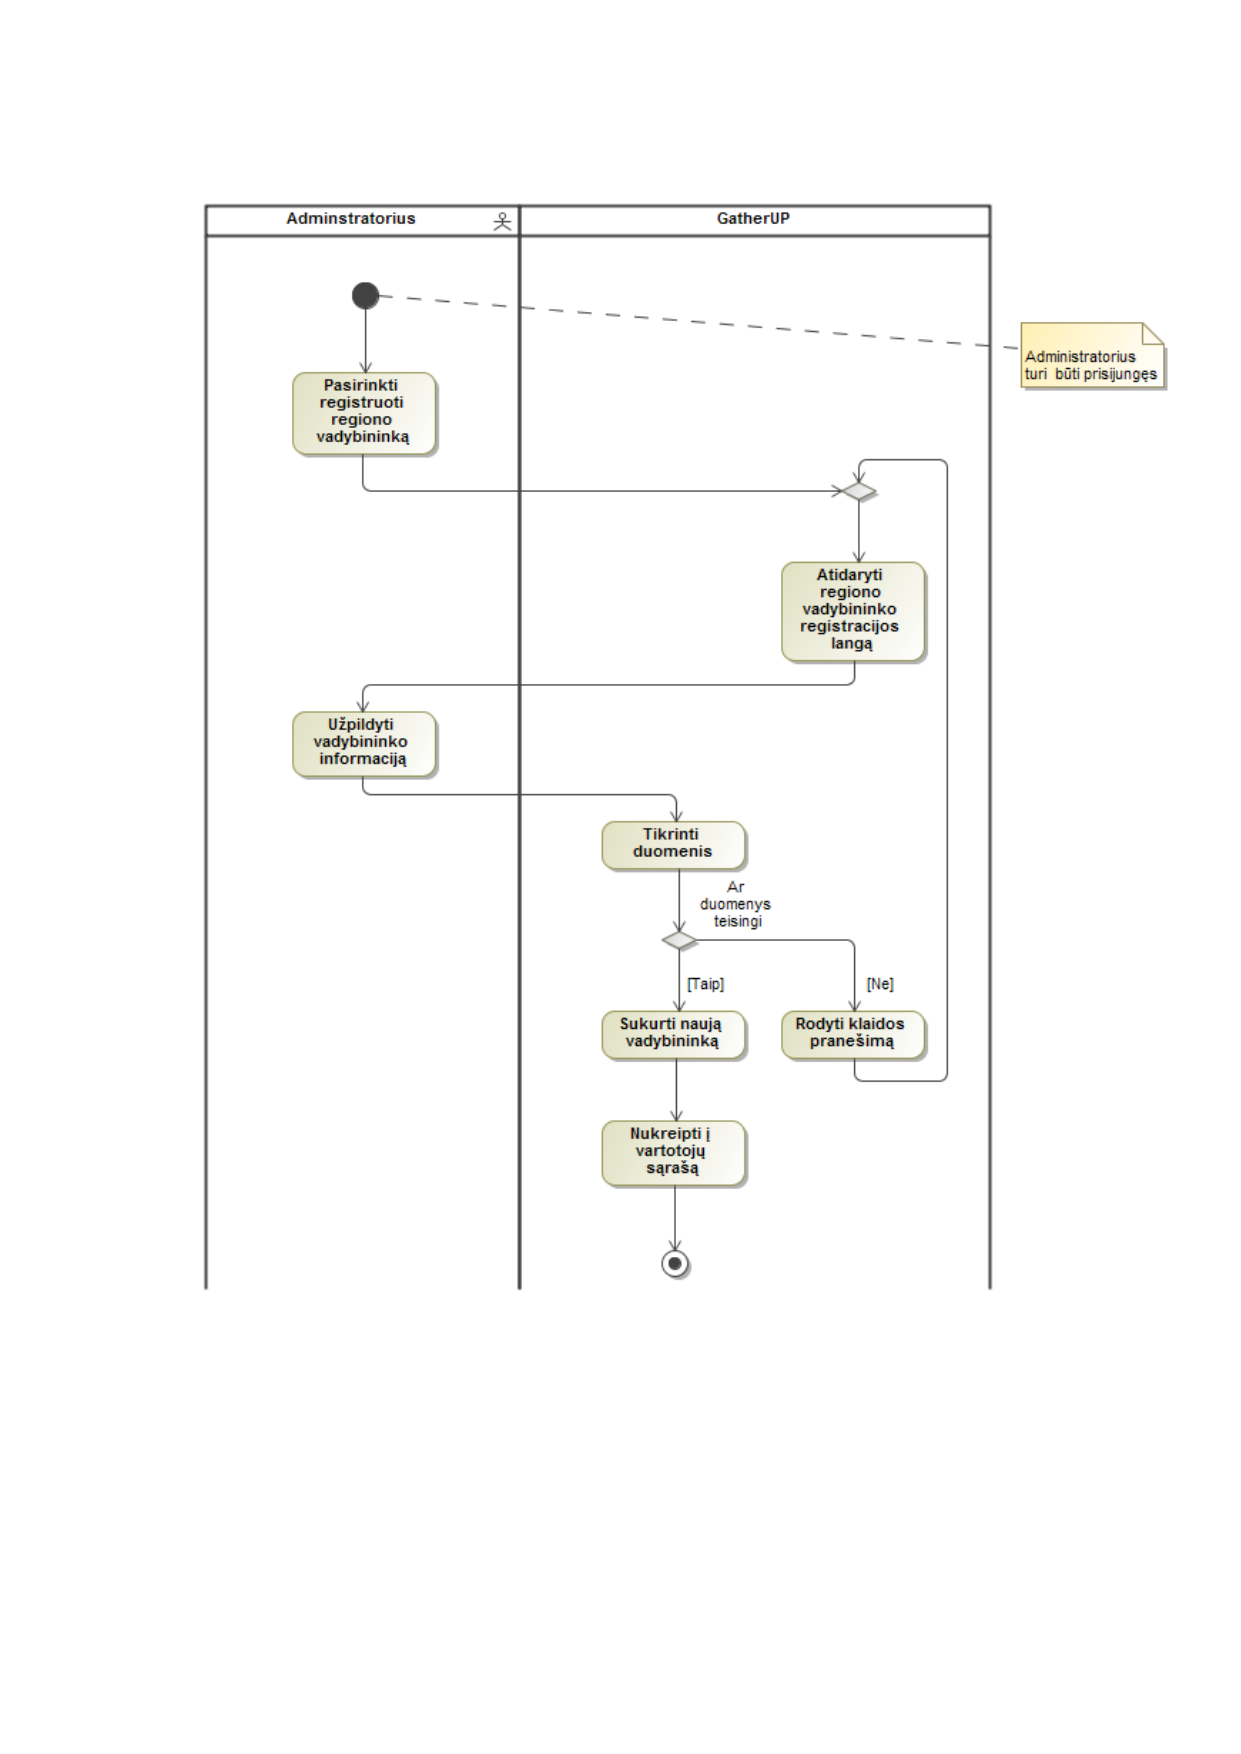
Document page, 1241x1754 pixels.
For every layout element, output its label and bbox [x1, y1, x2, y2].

picture [177, 177, 1182, 1313]
